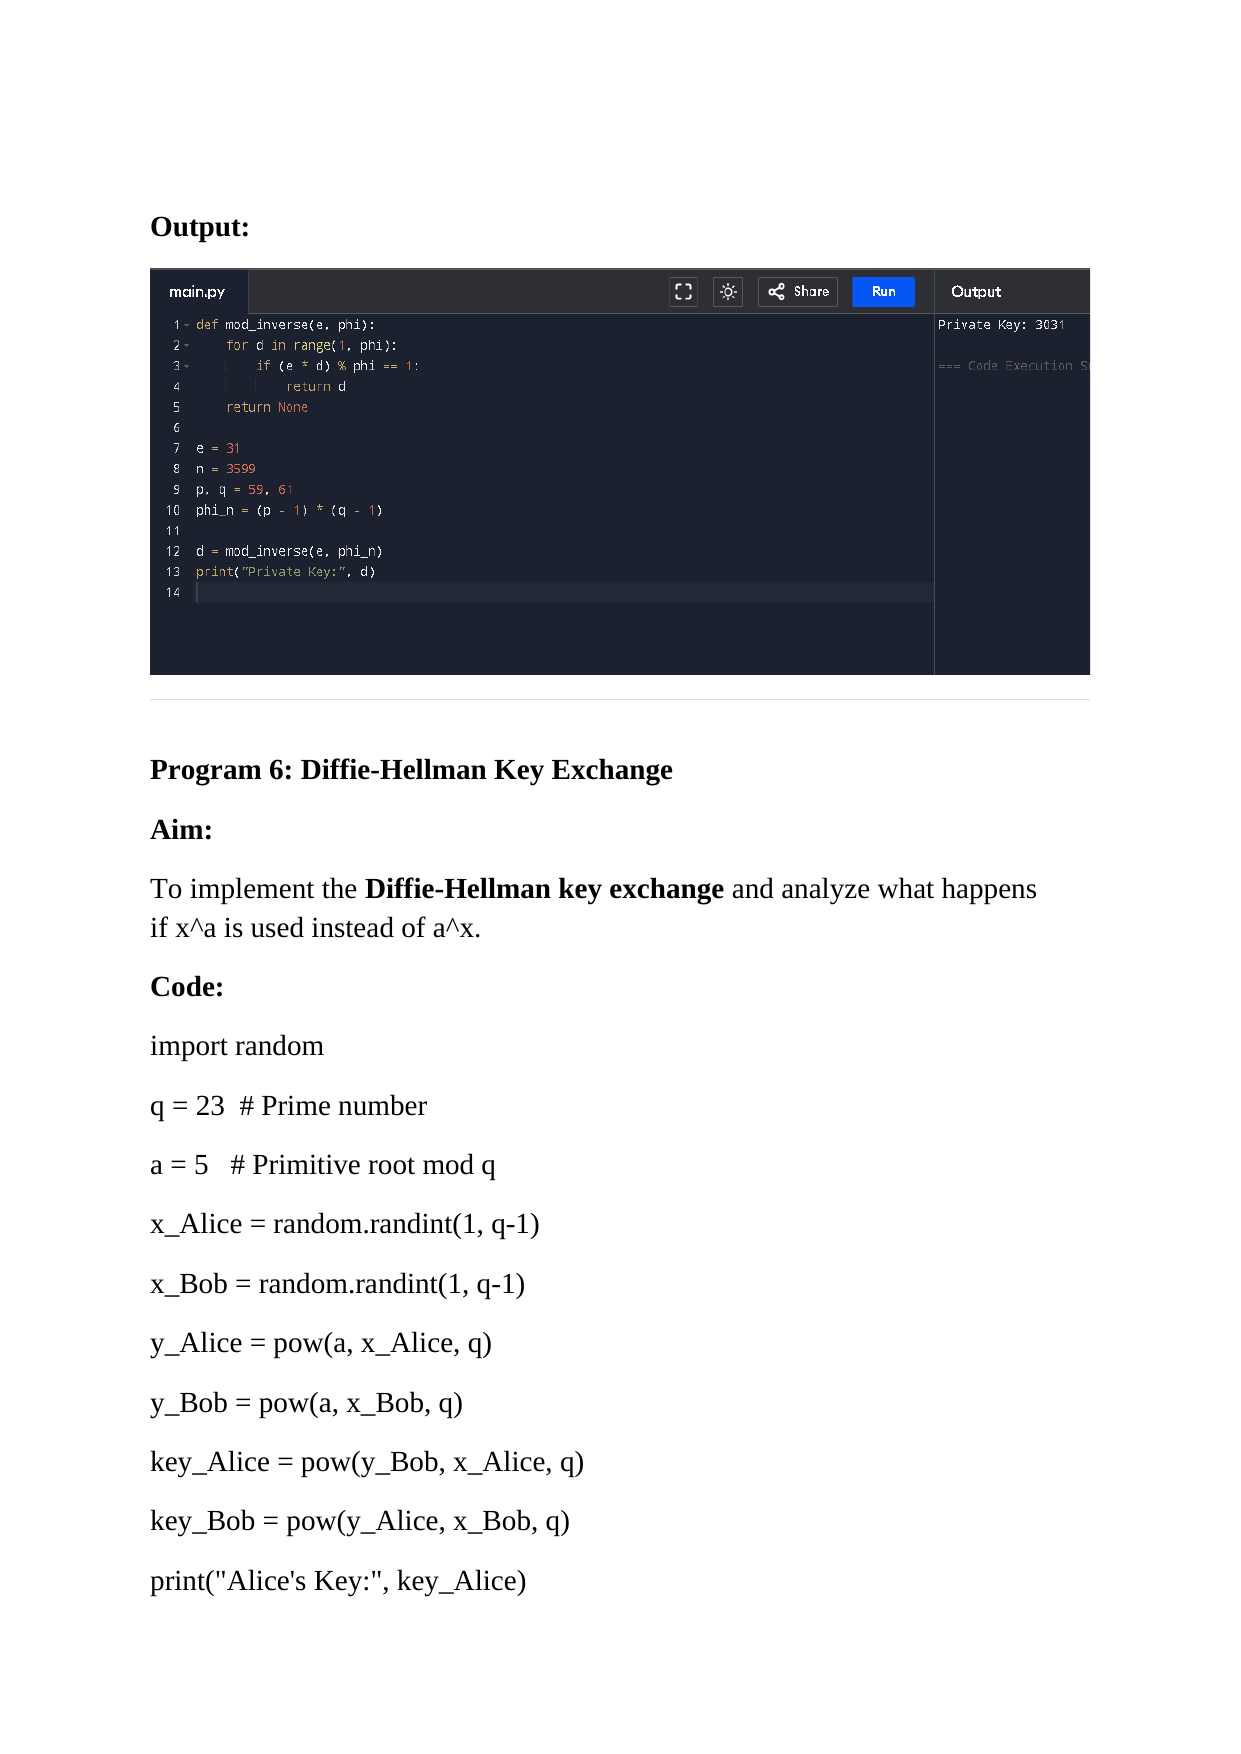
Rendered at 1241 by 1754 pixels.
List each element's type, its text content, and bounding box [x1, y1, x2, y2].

text import random [150, 1028, 1090, 1062]
text a = 5 # Primitive root mod q [150, 1147, 1090, 1181]
text Output: [150, 209, 1090, 243]
text print("Alice's Key:", key_Alice) [150, 1563, 1090, 1596]
text Code: [150, 969, 1090, 1003]
text To implement the Diffie-Hellman key exchange and analyze what happens if x^a is used instead of a^x. [150, 871, 1090, 943]
text key_Alice = pow(y_Bob, x_Alice, q) [150, 1444, 1090, 1478]
picture [150, 268, 1091, 675]
text y_Bob = pow(a, x_Bob, q) [150, 1385, 1090, 1418]
text y_Alice = pow(a, x_Alice, q) [150, 1325, 1090, 1359]
text x_Alice = random.randint(1, q-1) [150, 1207, 1090, 1240]
text x_Bob = random.randint(1, q-1) [150, 1266, 1090, 1299]
text Aim: [150, 812, 1090, 845]
text q = 23 # Prime number [150, 1088, 1090, 1121]
text Program 6: Diffie-Hellman Key Exchange [150, 752, 1090, 786]
text key_Bob = pow(y_Alice, x_Bob, q) [150, 1503, 1090, 1537]
